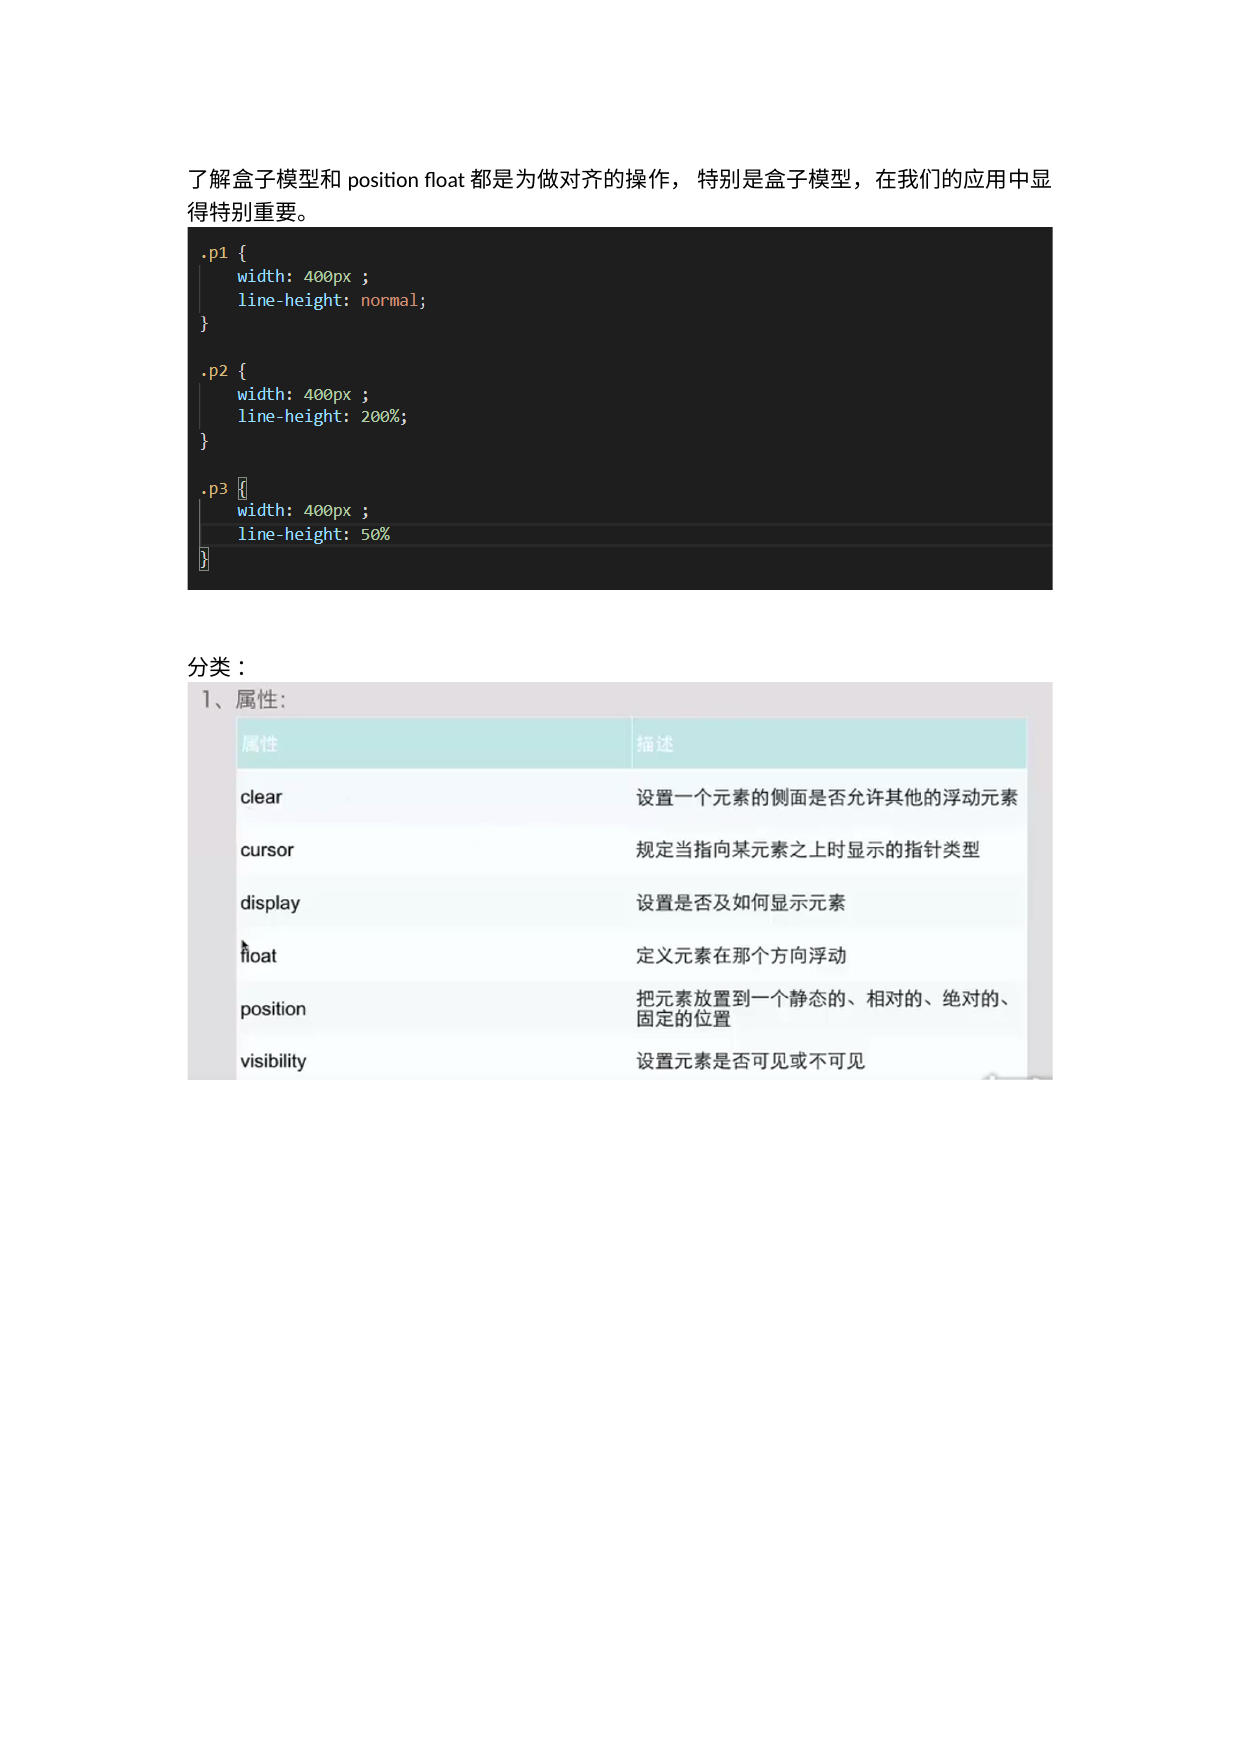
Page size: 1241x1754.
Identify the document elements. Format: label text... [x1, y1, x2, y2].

picture [187, 682, 1053, 1080]
picture [187, 227, 1053, 590]
text 分类 ： [187, 649, 1053, 682]
text 了解盒子模型和position float 都是为做对齐的操作， 特别是盒子模型，在我们的应用中显得特别重要。 [187, 162, 1053, 227]
